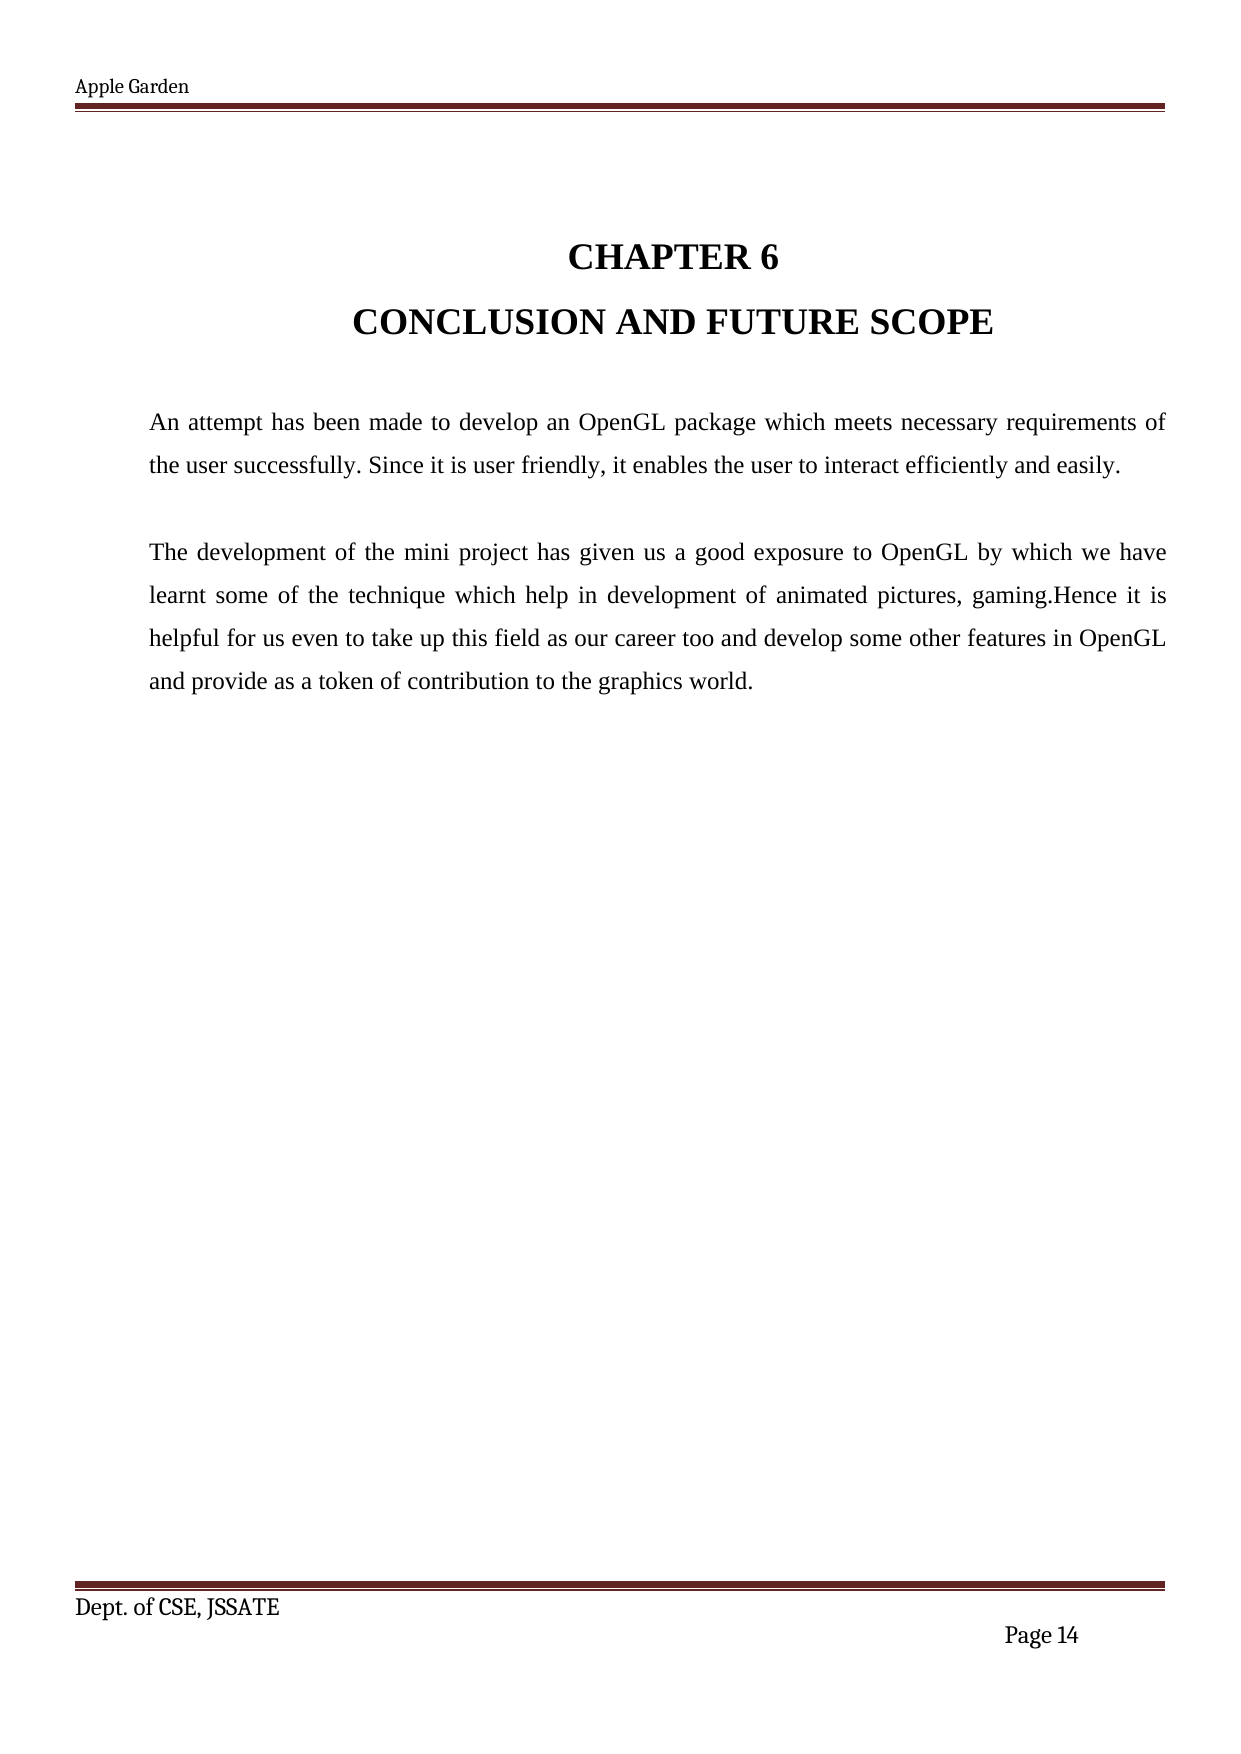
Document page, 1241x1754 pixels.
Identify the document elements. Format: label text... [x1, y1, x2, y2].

text The development of the mini project has given us a good exposure to OpenGL by which we have learnt some of the technique which help in development of animated pictures, gaming.Hence it is helpful for us even to take up this field as our career too and develop some other features in OpenGL and provide as a token of contribution to the graphics world. [149, 537, 1168, 695]
text CONCLUSION AND FUTURE SCOPE [149, 299, 1168, 342]
text An attempt has been made to develop an OpenGL package which meets necessary requirements of the user successfully. Since it is user friendly, it enables the user to interact efficiently and easily. [149, 407, 1168, 479]
text CHAPTER 6 [149, 235, 1168, 278]
